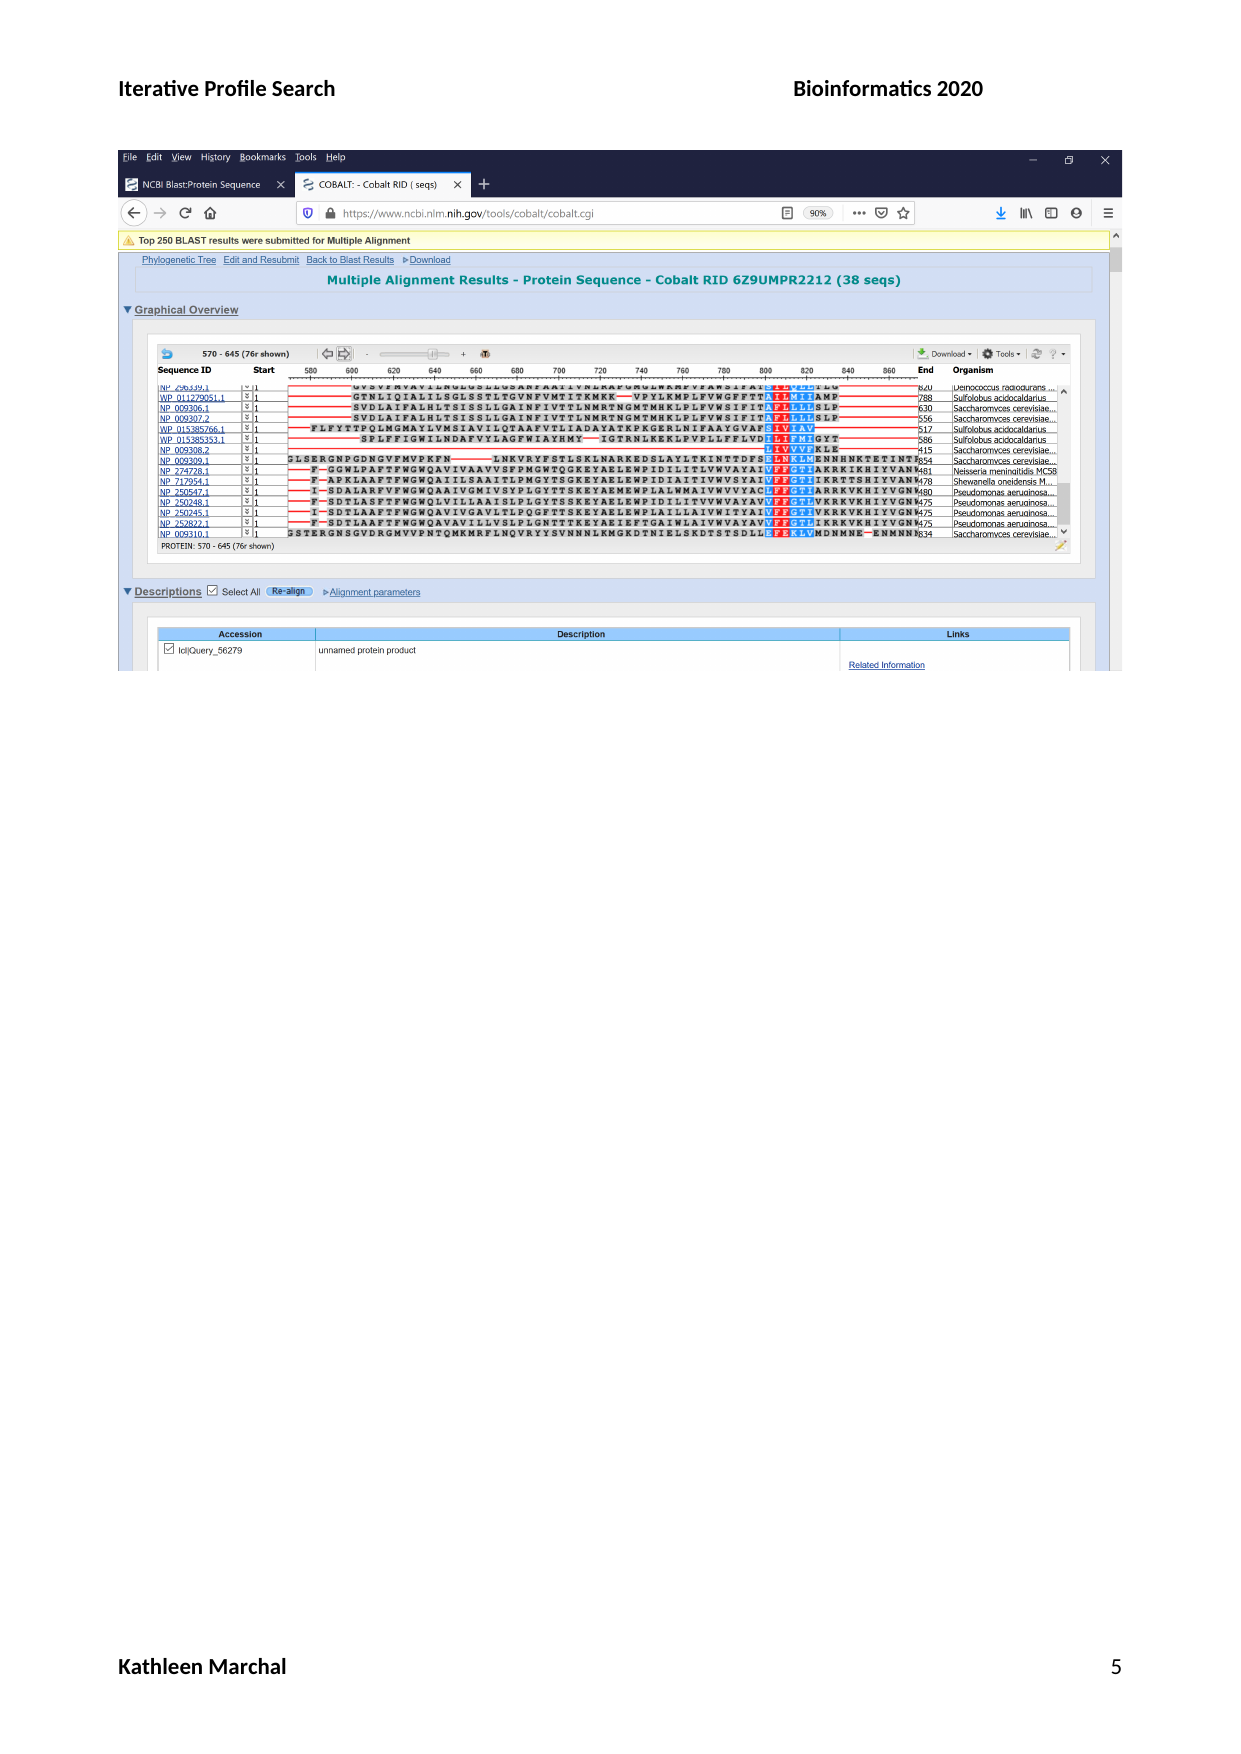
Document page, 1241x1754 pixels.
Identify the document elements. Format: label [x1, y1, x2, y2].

picture [118, 150, 1123, 671]
